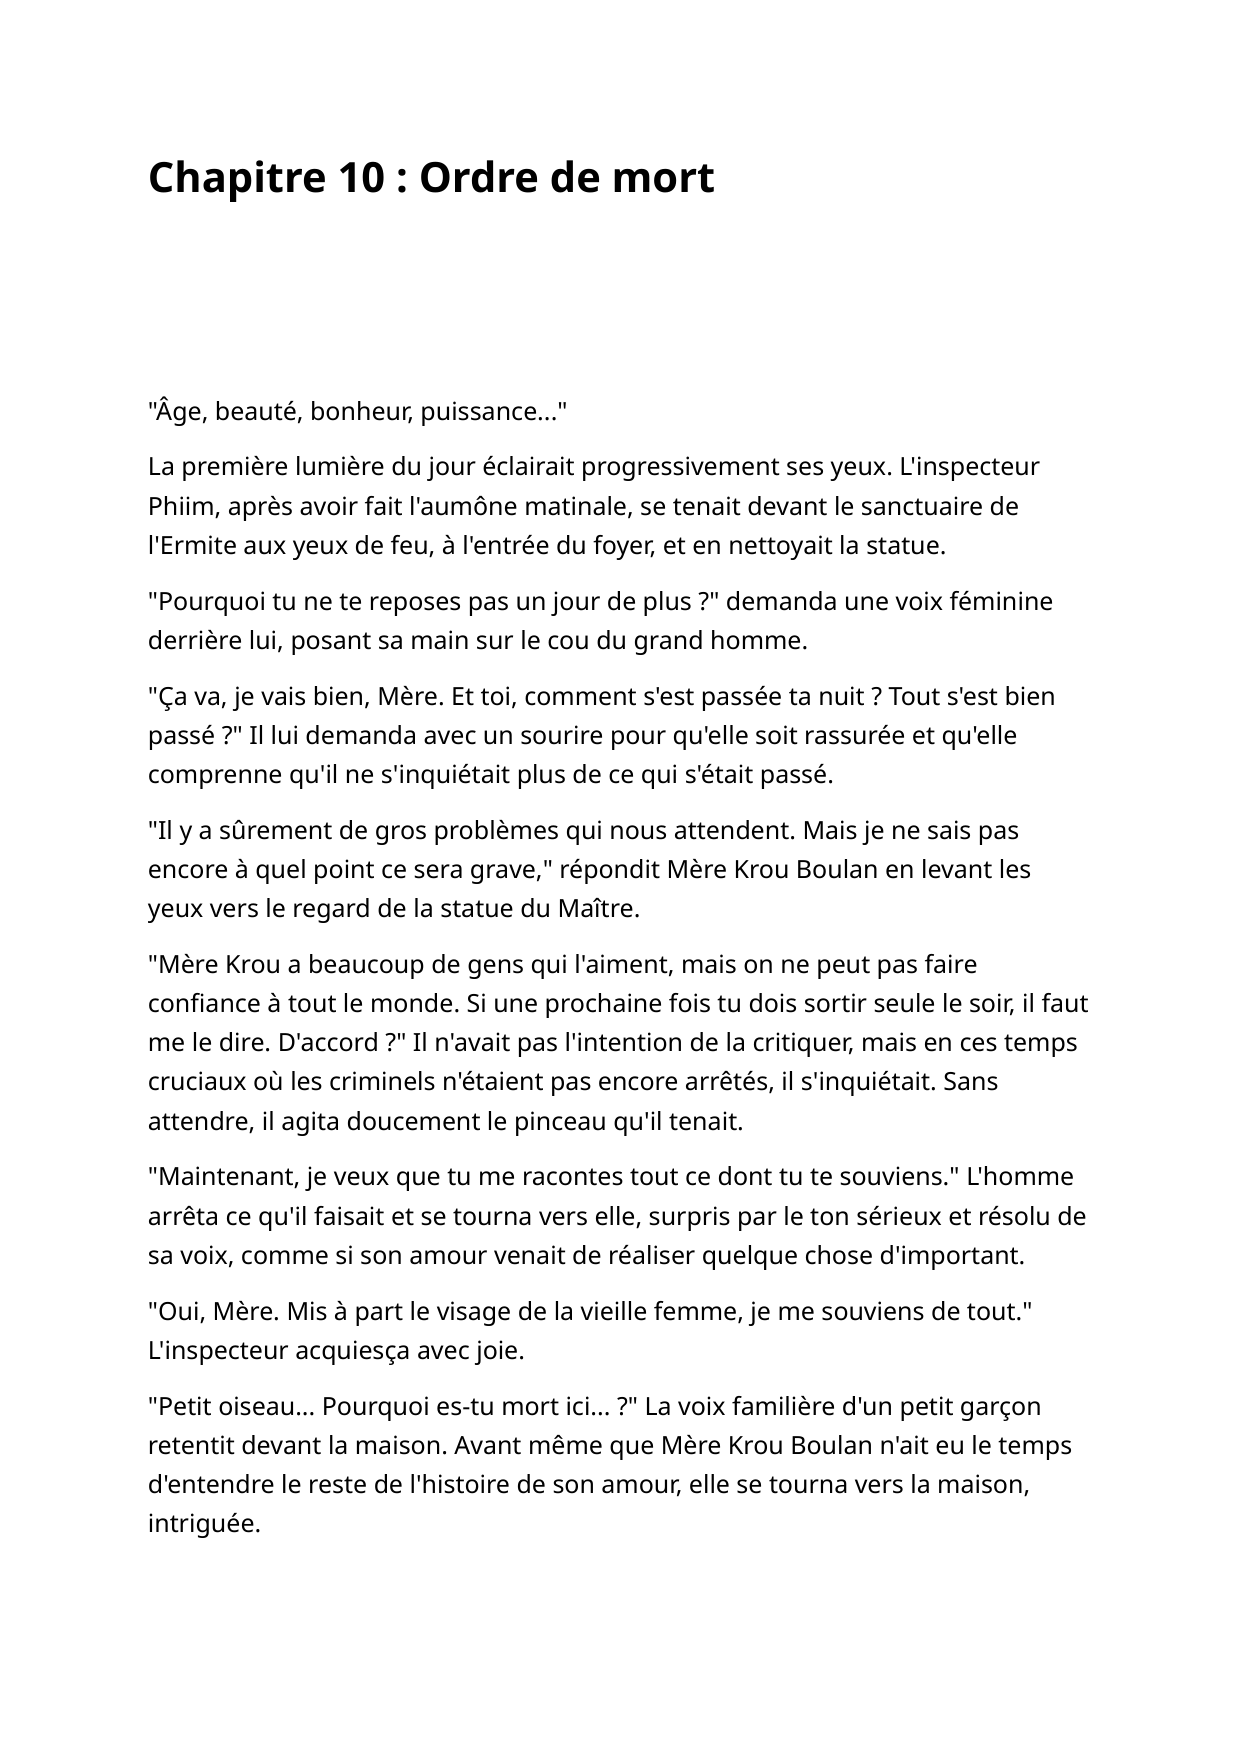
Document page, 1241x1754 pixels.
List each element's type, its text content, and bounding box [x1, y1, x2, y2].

text "Il y a sûrement de gros problèmes qui nous attendent. Mais je ne sais pas encore à quel point ce sera grave," répondit Mère Krou Boulan en levant les yeux vers le regard de la statue du Maître. [148, 812, 1093, 925]
text "Âge, beauté, bonheur, puissance..." [148, 393, 1093, 427]
text "Mère Krou a beaucoup de gens qui l'aiment, mais on ne peut pas faire confiance à tout le monde. Si une prochaine fois tu dois sortir seule le soir, il faut me le dire. D'accord ?" Il n'avait pas l'intention de la critiquer, mais en ces temps cruciaux où les criminels n'étaient pas encore arrêtés, il s'inquiétait. Sans attendre, il agita doucement le pinceau qu'il tenait. [148, 947, 1093, 1137]
text Chapitre 10 : Ordre de mort [148, 148, 1093, 204]
text "Ça va, je vais bien, Mère. Et toi, comment s'est passée ta nuit ? Tout s'est bien passé ?" Il lui demanda avec un sourire pour qu'elle soit rassurée et qu'elle comprenne qu'il ne s'inquiétait plus de ce qui s'était passé. [148, 678, 1093, 791]
text "Maintenant, je veux que tu me racontes tout ce dont tu te souviens." L'homme arrêta ce qu'il faisait et se tourna vers elle, surpris par le ton sérieux et résolu de sa voix, comme si son amour venait de réaliser quelque chose d'important. [148, 1159, 1093, 1271]
text "Oui, Mère. Mis à part le visage de la vieille femme, je me souviens de tout." L'inspecteur acquiesça avec joie. [148, 1293, 1093, 1366]
text "Pourquoi tu ne te reposes pas un jour de plus ?" demanda une voix féminine derrière lui, posant sa main sur le cou du grand homme. [148, 583, 1093, 656]
text La première lumière du jour éclairait progressivement ses yeux. L'inspecteur Phiim, après avoir fait l'aumône matinale, se tenait devant le sanctuaire de l'Ermite aux yeux de feu, à l'entrée du foyer, et en nettoyait la statue. [148, 449, 1093, 561]
text "Petit oiseau... Pourquoi es-tu mort ici... ?" La voix familière d'un petit garçon retentit devant la maison. Avant même que Mère Krou Boulan n'ait eu le temps d'entendre le reste de l'histoire de son amour, elle se tourna vers la maison, intriguée. [148, 1388, 1093, 1540]
